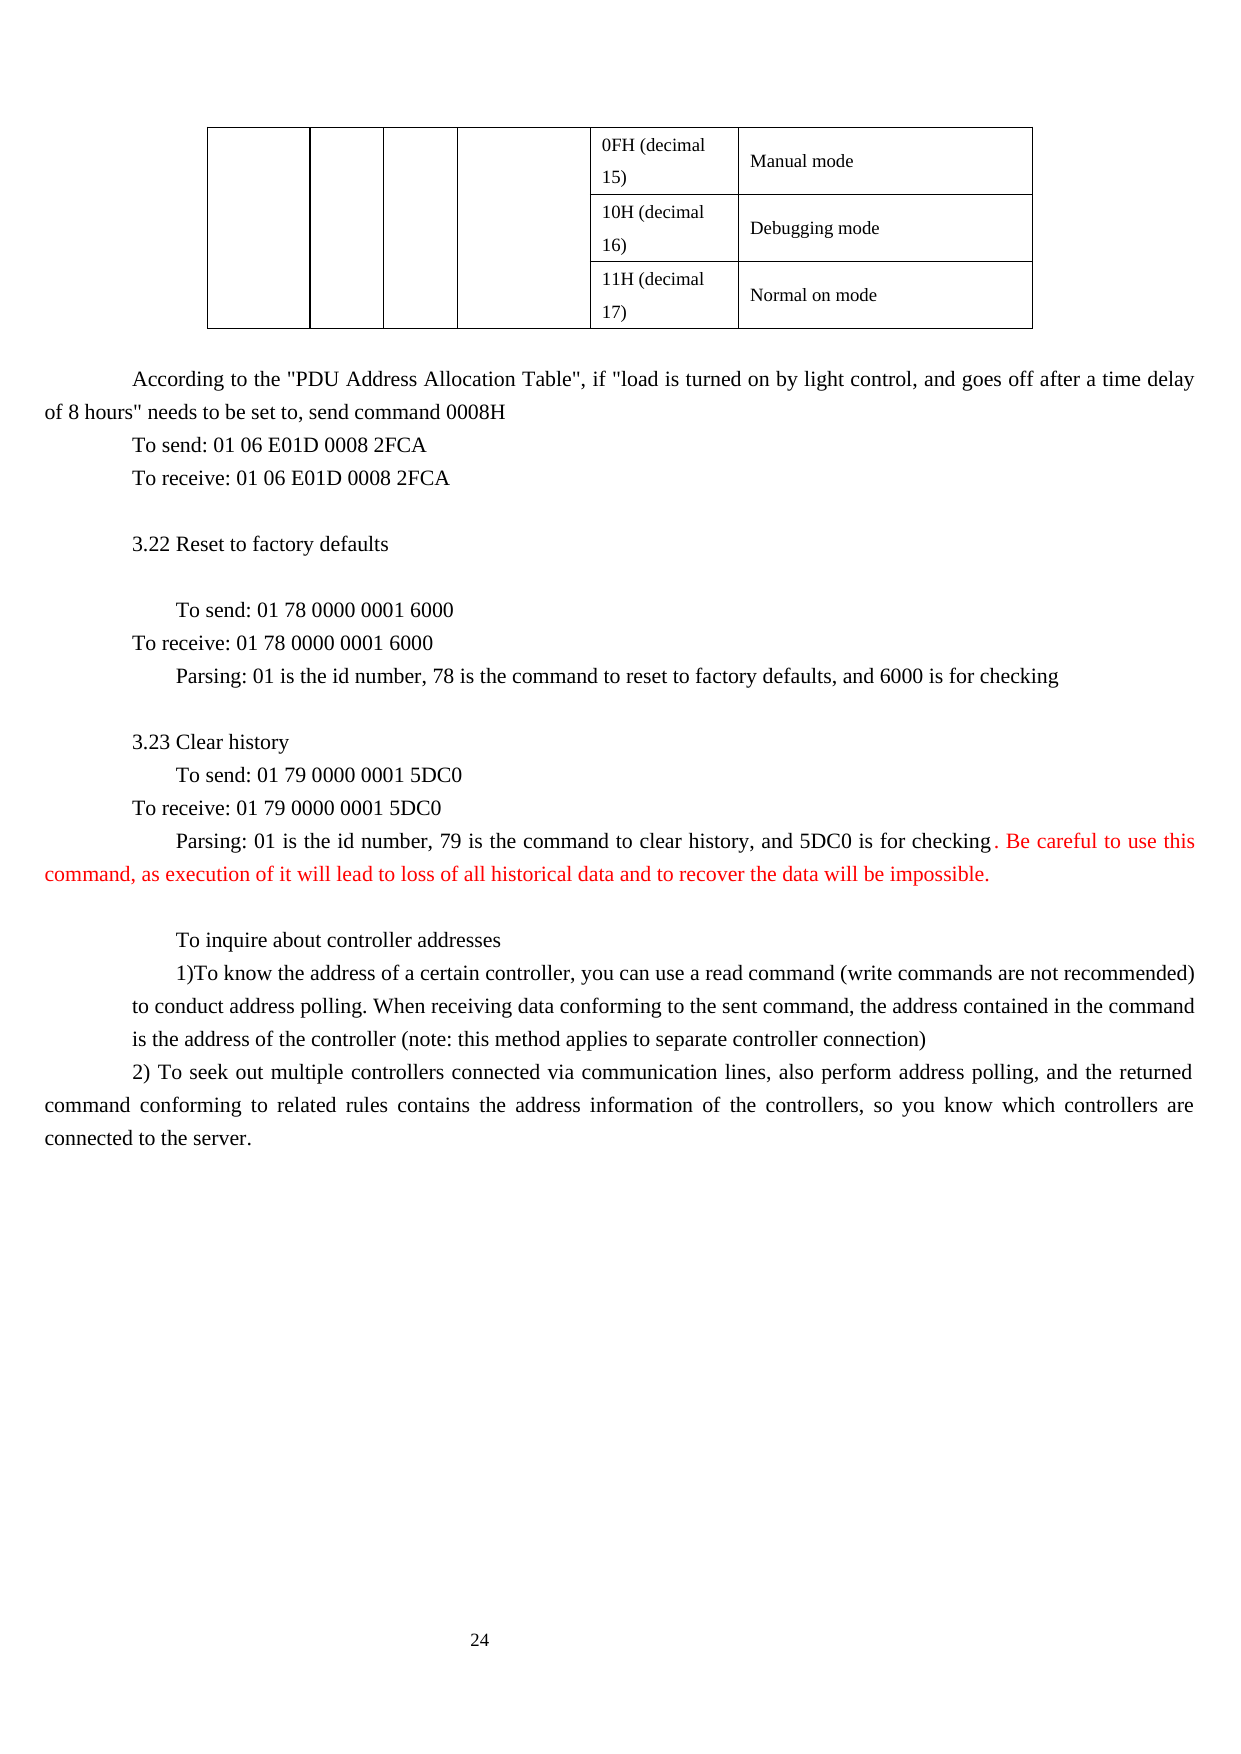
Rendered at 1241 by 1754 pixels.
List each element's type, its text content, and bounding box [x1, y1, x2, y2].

text 2) To seek out multiple controllers connected via communication lines, also perform address polling, and the returned command conforming to related rules contains the address information of the controllers, so you know which controllers are connected to the server. [44, 1055, 1196, 1154]
text 3.22 Reset to factory defaults [44, 527, 1196, 560]
text To send: 01 79 0000 0001 5DC0 [132, 758, 1196, 791]
text To send: 01 06 E01D 0008 2FCA [44, 428, 1196, 461]
table_cell Manual mode [739, 128, 1032, 194]
table_cell 10H (decimal 16) [591, 195, 738, 261]
text To send: 01 78 0000 0001 6000 [132, 593, 1196, 626]
table_cell Debugging mode [739, 195, 1032, 261]
text To receive: 01 06 E01D 0008 2FCA [44, 461, 1196, 494]
text To inquire about controller addresses [132, 923, 1196, 956]
text According to the "PDU Address Allocation Table", if "load is turned on by light control, and goes off after a time delay of 8 hours" needs to be set to, send command 0008H [44, 362, 1196, 428]
text Parsing: 01 is the id number, 78 is the command to reset to factory defaults, and 6000 is for checking [44, 659, 1196, 692]
text To receive: 01 79 0000 0001 5DC0 [44, 791, 1196, 824]
table_cell 11H (decimal 17) [591, 262, 738, 328]
text 3.23 Clear history [88, 725, 1196, 758]
list To know the address of a certain controller, you can use a read command (write commands are not recommended) to conduct address polling. When receiving data conforming to the sent command, the address contained in the command is the address of the controller (note: this method applies to separate controller connection) [132, 956, 1196, 1055]
text To receive: 01 78 0000 0001 6000 [44, 626, 1196, 659]
text Parsing: 01 is the id number, 79 is the command to clear history, and 5DC0 is for checking. Be careful to use this command, as execution of it will lead to loss of all historical data and to recover the data will be impossible. [44, 824, 1196, 890]
table_cell Normal on mode [739, 262, 1032, 328]
table_cell 0FH (decimal 15) [591, 128, 738, 194]
